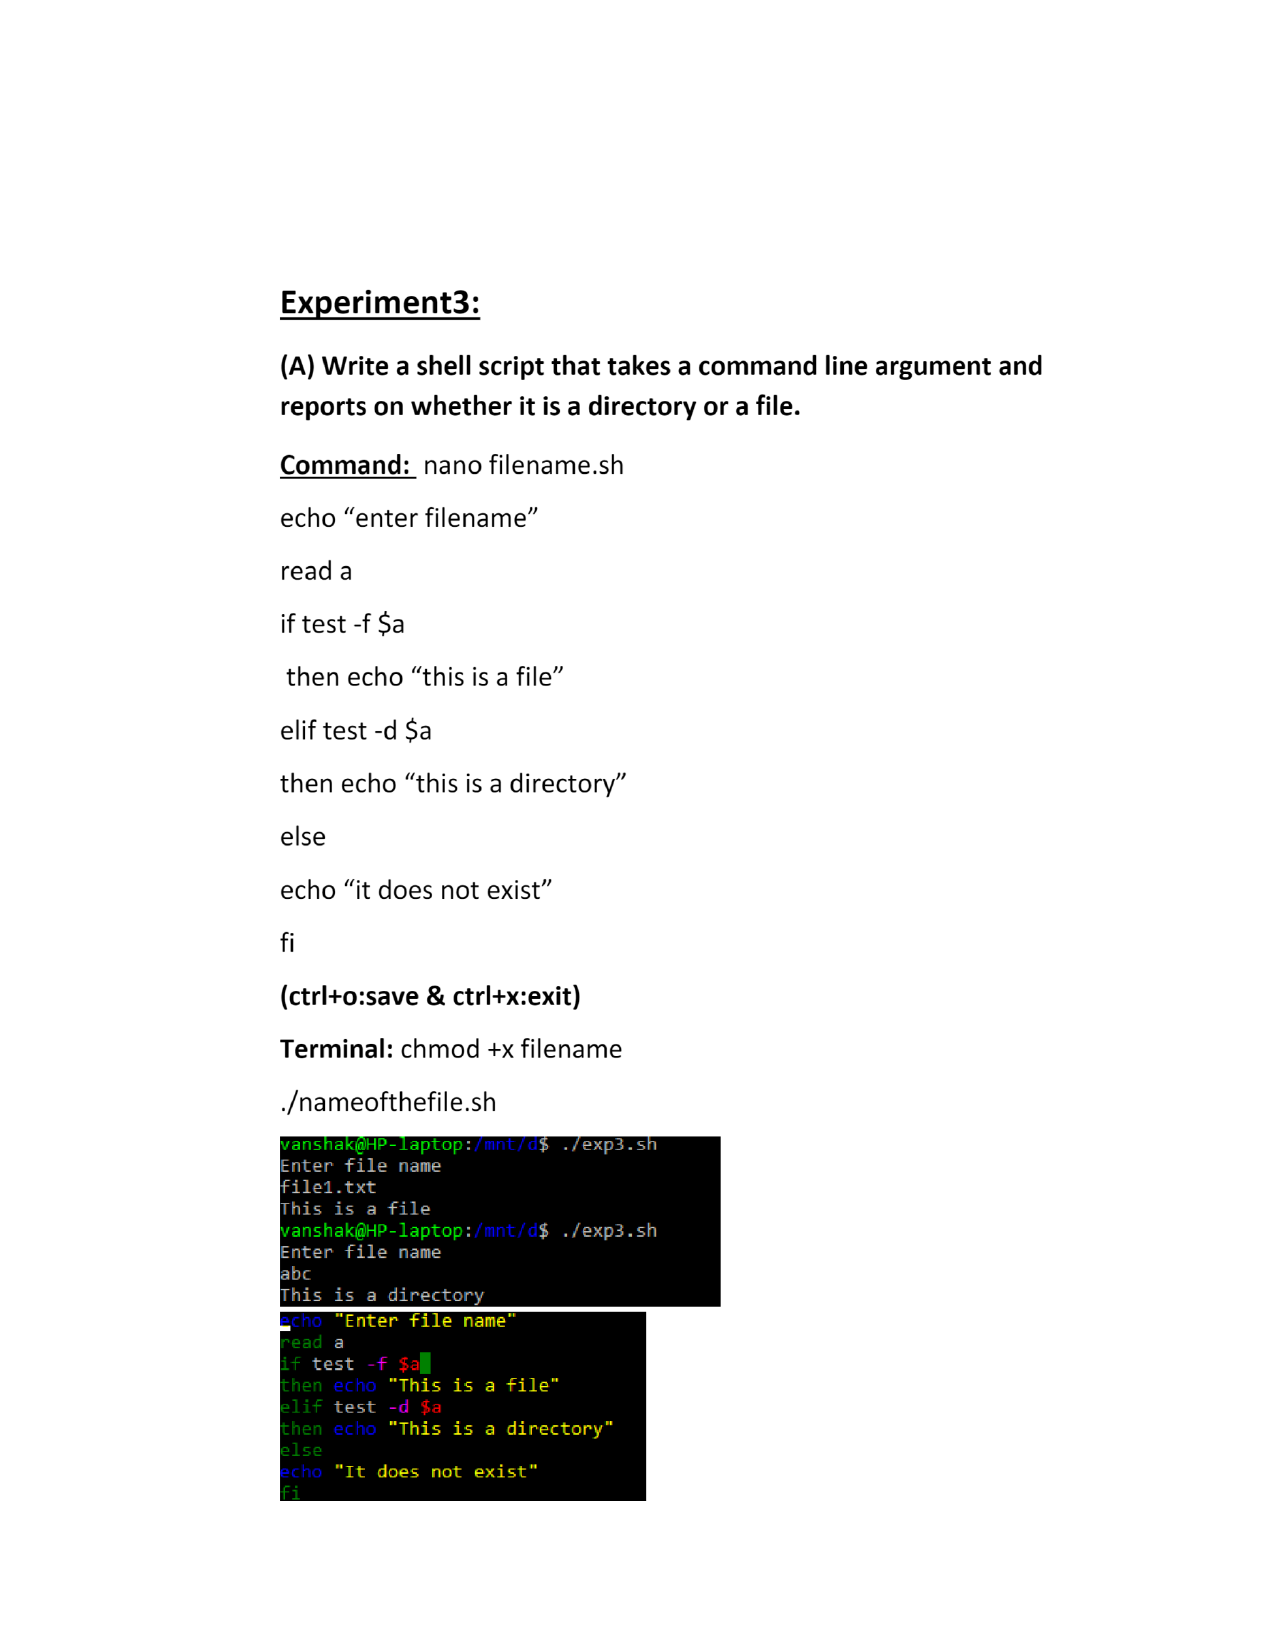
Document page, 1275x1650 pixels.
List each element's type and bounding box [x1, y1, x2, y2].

picture [150, 150, 1220, 1501]
